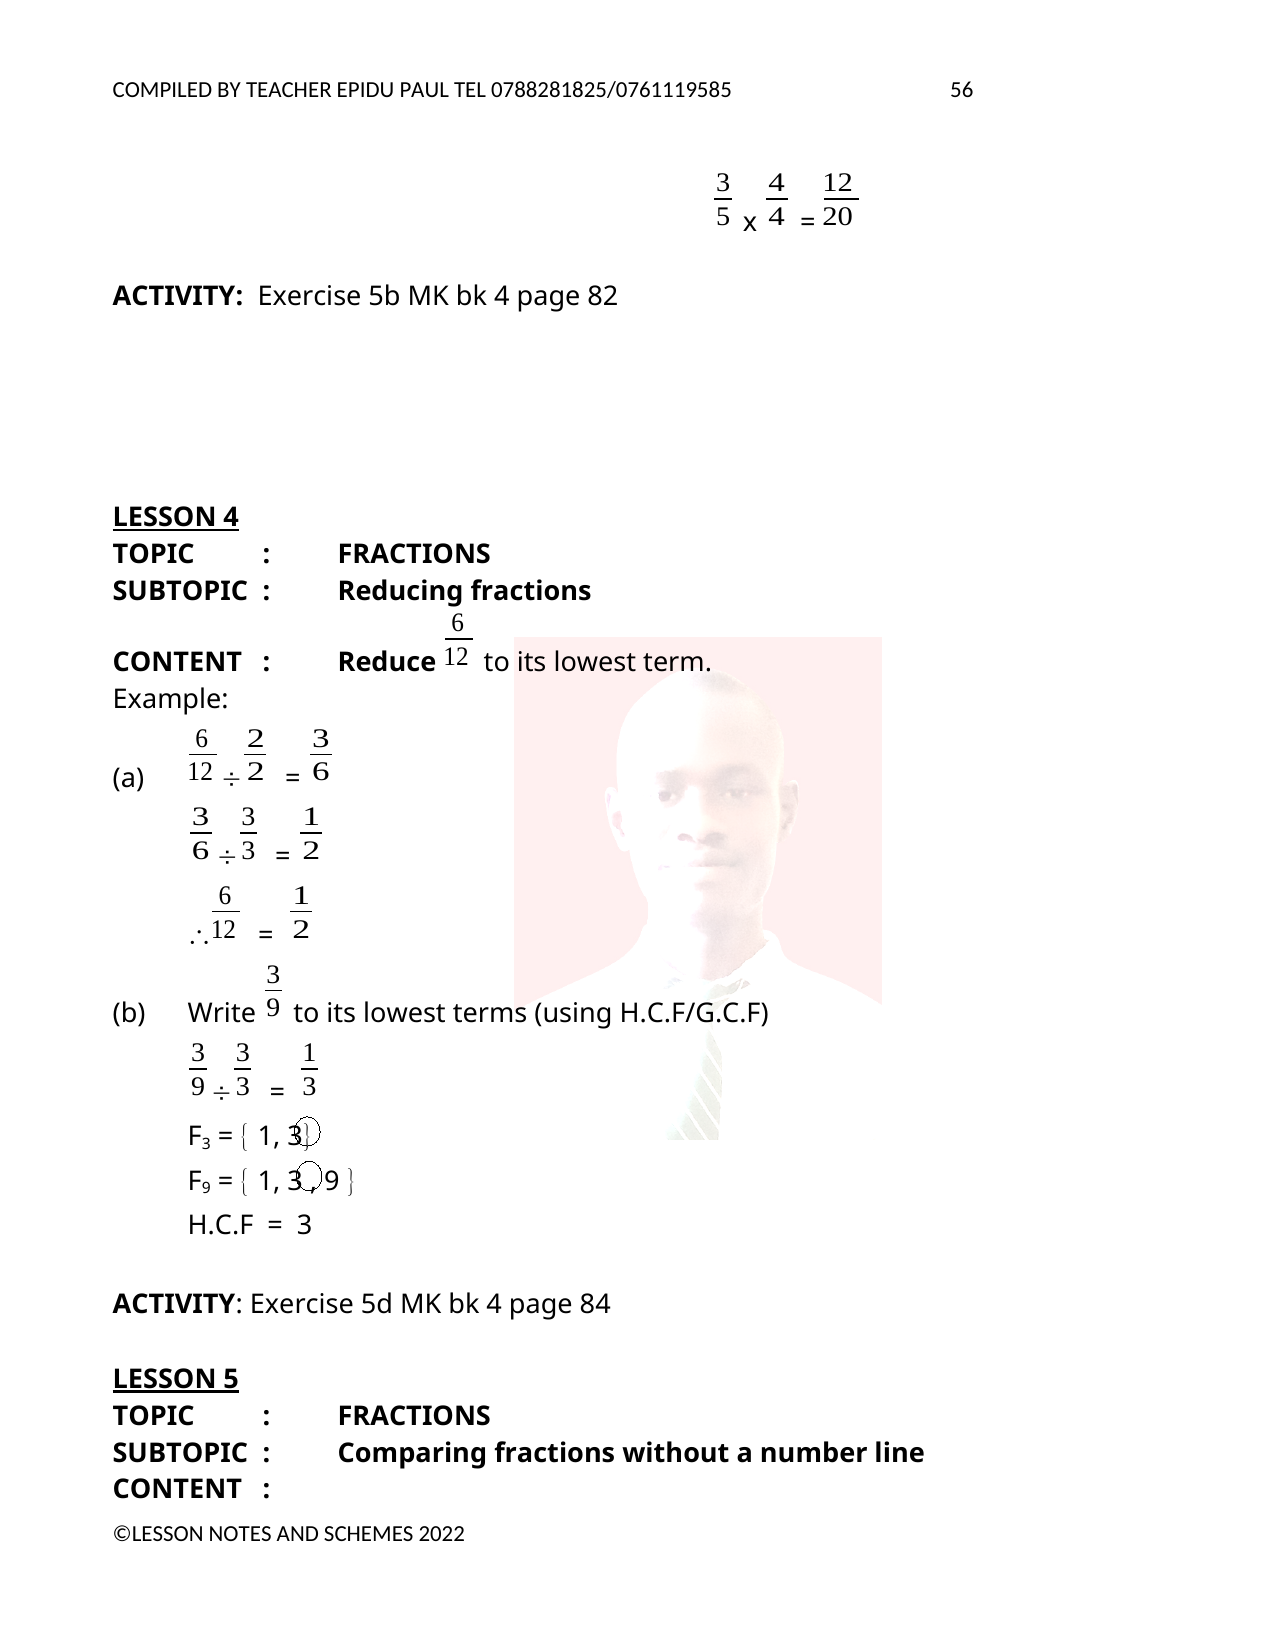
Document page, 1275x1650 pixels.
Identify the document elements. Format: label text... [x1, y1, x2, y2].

text x = [112, 168, 1153, 239]
text (b) Write to its lowest terms (using H.C.F/G.C.F) [112, 959, 1153, 1031]
text F9 = 1, 3 , 9 [112, 1161, 1153, 1198]
text ACTIVITY: Exercise 5d MK bk 4 page 84 [112, 1284, 1153, 1321]
text TOPIC : FRACTIONS [112, 534, 1153, 571]
text CONTENT : Reduce to its lowest term. [112, 608, 1153, 679]
text Example: [112, 679, 1153, 716]
text ACTIVITY: Exercise 5b MK bk 4 page 82 [112, 276, 1153, 313]
text SUBTOPIC : Reducing fractions [112, 571, 1153, 608]
text = [112, 881, 1153, 952]
text LESSON 4 [112, 497, 1153, 534]
text SUBTOPIC : Comparing fractions without a number line [112, 1433, 1153, 1470]
text TOPIC : FRACTIONS [112, 1396, 1153, 1433]
text F3 = 1, 3 [112, 1117, 1153, 1154]
text (a) = [112, 723, 1153, 795]
text = [112, 1038, 1153, 1109]
text = [112, 802, 1153, 873]
text LESSON 5 [112, 1359, 1153, 1396]
text H.C.F = 3 [112, 1205, 1153, 1242]
text CONTENT : [112, 1470, 1153, 1507]
